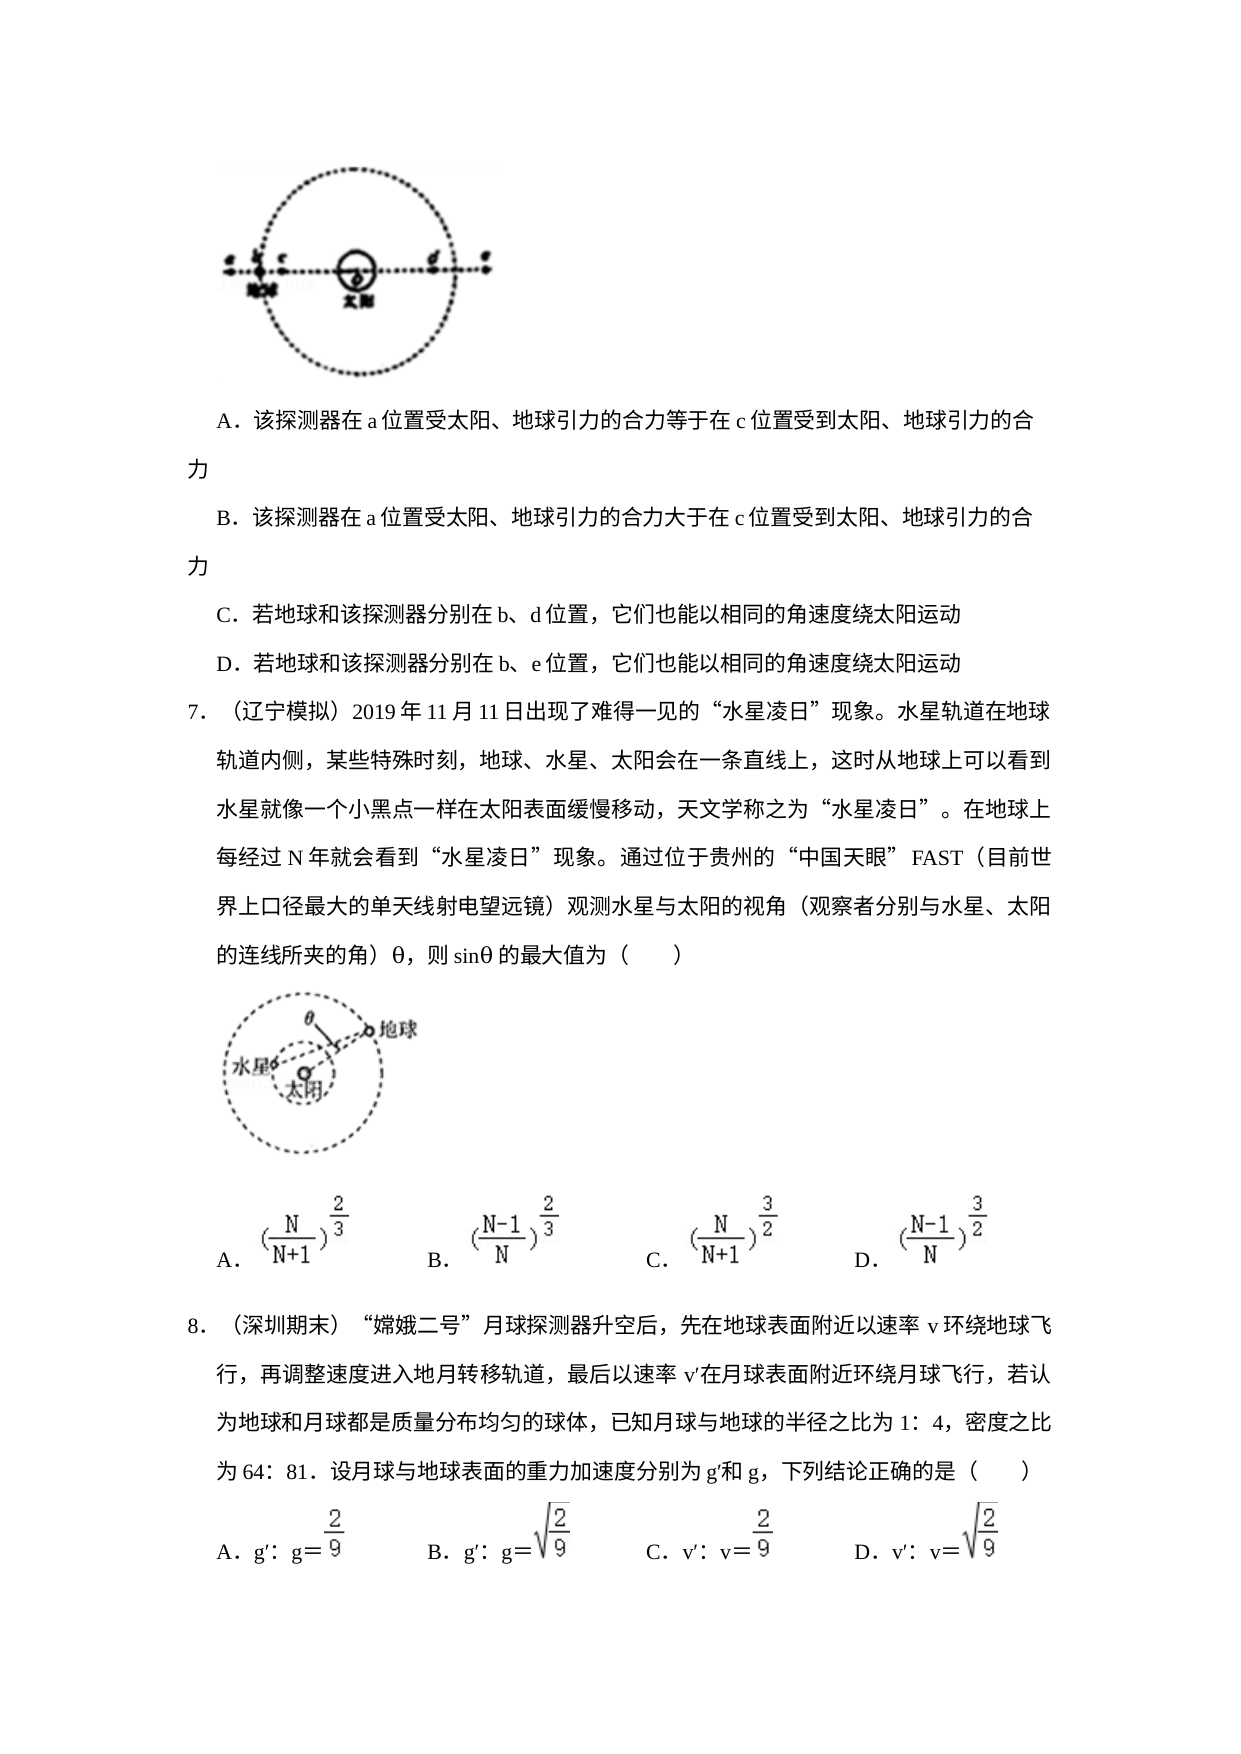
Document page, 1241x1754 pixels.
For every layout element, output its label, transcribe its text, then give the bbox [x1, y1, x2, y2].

picture [891, 1194, 988, 1268]
picture [216, 162, 499, 384]
text 8．（深圳期末）“嫦娥二号”月球探测器升空后，先在地球表面附近以速率v环绕地球飞行，再调整速度进入地月转移轨道，最后以速率v′在月球表面附近环绕月球飞行，若认为地球和月球都是质量分布均匀的球体，已知月球与地球的半径之比为1：4，密度之比为64：81．设月球与地球表面的重力加速度分别为g′和g，下列结论正确的是（ ） [187, 1307, 1053, 1486]
picture [216, 985, 423, 1160]
picture [463, 1194, 559, 1268]
text A．g′：g＝ B．g′：g＝ C．v′：v＝ D．v′：v＝ [187, 1502, 1053, 1567]
picture [752, 1505, 773, 1560]
picture [682, 1194, 778, 1268]
picture [533, 1502, 570, 1560]
picture [324, 1505, 345, 1560]
text D．若地球和该探测器分别在b、e位置，它们也能以相同的角速度绕太阳运动 [187, 645, 1053, 678]
text B．该探测器在a位置受太阳、地球引力的合力大于在c位置受到太阳、地球引力的合力 [187, 500, 1053, 581]
text 7．（辽宁模拟）2019年11月11日出现了难得一见的“水星凌日”现象。水星轨道在地球轨道内侧，某些特殊时刻，地球、水星、太阳会在一条直线上，这时从地球上可以看到水星就像一个小黑点一样在太阳表面缓慢移动，天文学称之为“水星凌日”。在地球上每经过N年就会看到“水星凌日”现象。通过位于贵州的“中国天眼”FAST（目前世界上口径最大的单天线射电望远镜）观测水星与太阳的视角（观察者分别与水星、太阳的连线所夹的角）θ，则sinθ的最大值为（ ） [187, 694, 1053, 970]
picture [253, 1194, 349, 1268]
text C．若地球和该探测器分别在b、d位置，它们也能以相同的角速度绕太阳运动 [187, 597, 1053, 629]
text A．该探测器在a位置受太阳、地球引力的合力等于在c位置受到太阳、地球引力的合力 [187, 403, 1053, 484]
picture [962, 1502, 999, 1560]
